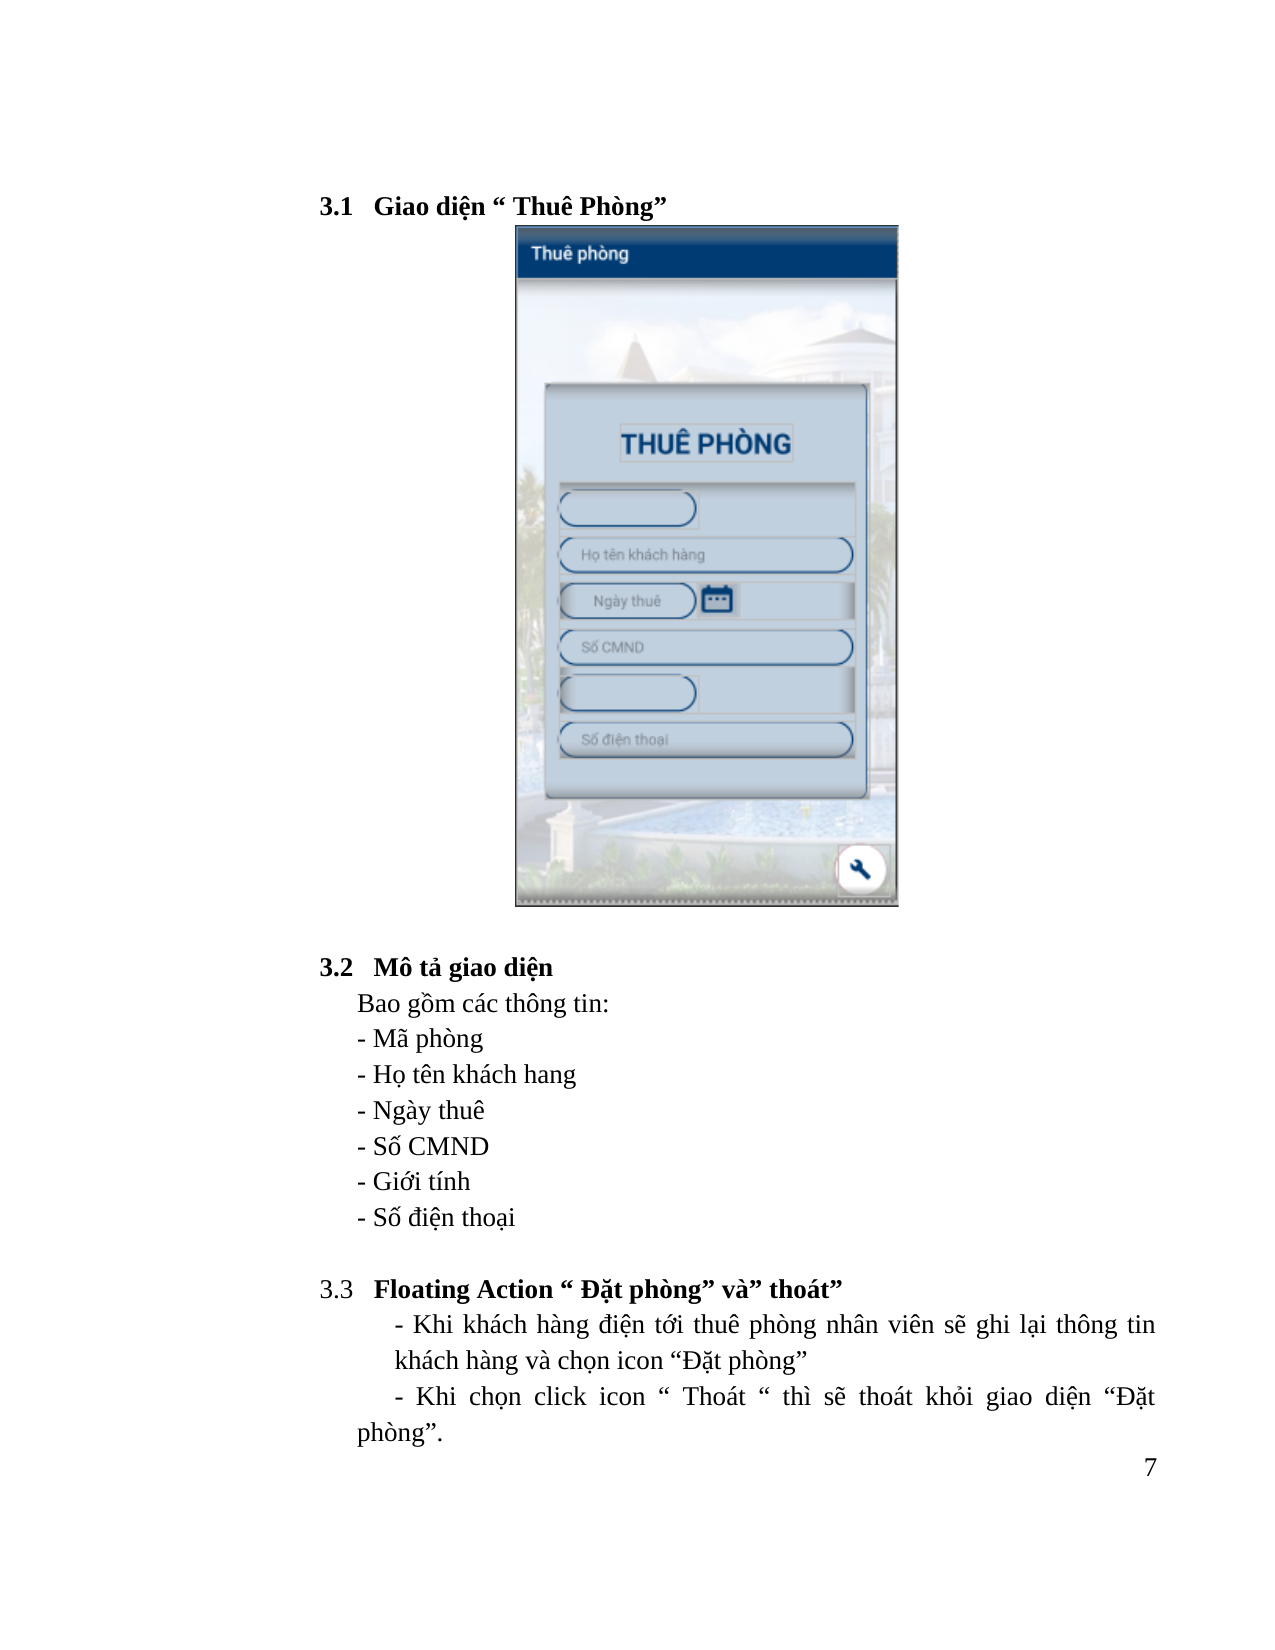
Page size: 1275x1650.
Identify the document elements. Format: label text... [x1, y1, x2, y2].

list - Mã phòng [357, 1023, 1157, 1054]
list - Giới tính [357, 1166, 1157, 1197]
list - Khi chọn click icon “ Thoát “ thì sẽ thoát khỏi giao diện “Đặt phòng”. [357, 1380, 1157, 1447]
list - Khi khách hàng điện tới thuê phòng nhân viên sẽ ghi lại thông tin khách hàng và chọn icon “Đặt phòng” [394, 1308, 1157, 1375]
list - Họ tên khách hang [357, 1058, 1157, 1089]
list 3.1 Giao diện “ Thuê Phòng” [319, 189, 1157, 221]
list - Số CMND [357, 1130, 1157, 1161]
list - Số điện thoại [357, 1201, 1157, 1232]
list 3.3 Floating Action “ Đặt phòng” và” thoát” [319, 1273, 1157, 1304]
list Bao gồm các thông tin: [319, 987, 1157, 1018]
list - Ngày thuê [357, 1094, 1157, 1125]
list 3.2 Mô tả giao diện [319, 951, 1157, 982]
picture [515, 225, 899, 907]
